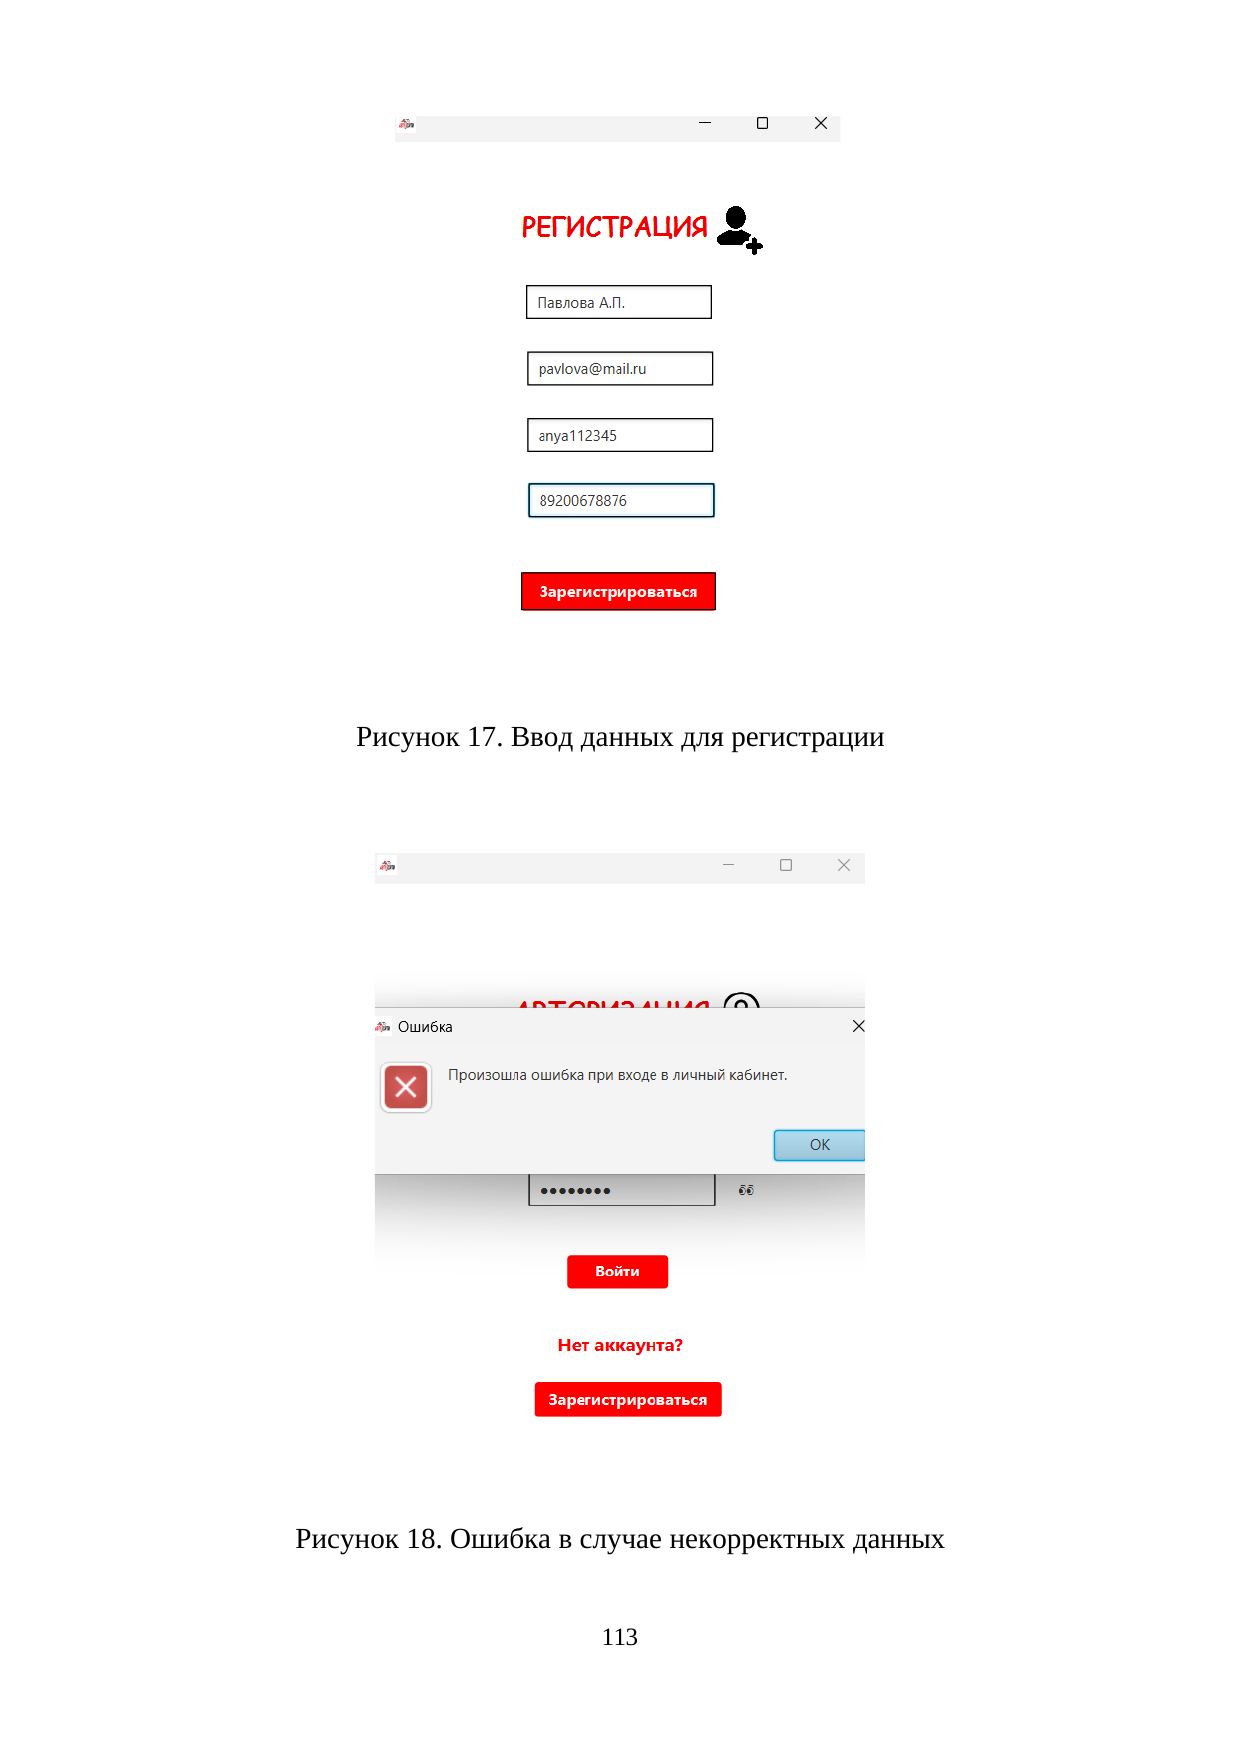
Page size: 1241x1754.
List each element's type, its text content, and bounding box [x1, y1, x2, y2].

picture [776, 1132, 865, 1159]
text Рисунок 17. Ввод данных для регистрации [120, 719, 1120, 752]
text Рисунок 18. Ошибка в случае некорректных данных [120, 1521, 1120, 1555]
picture [395, 116, 841, 611]
picture [374, 853, 865, 1417]
